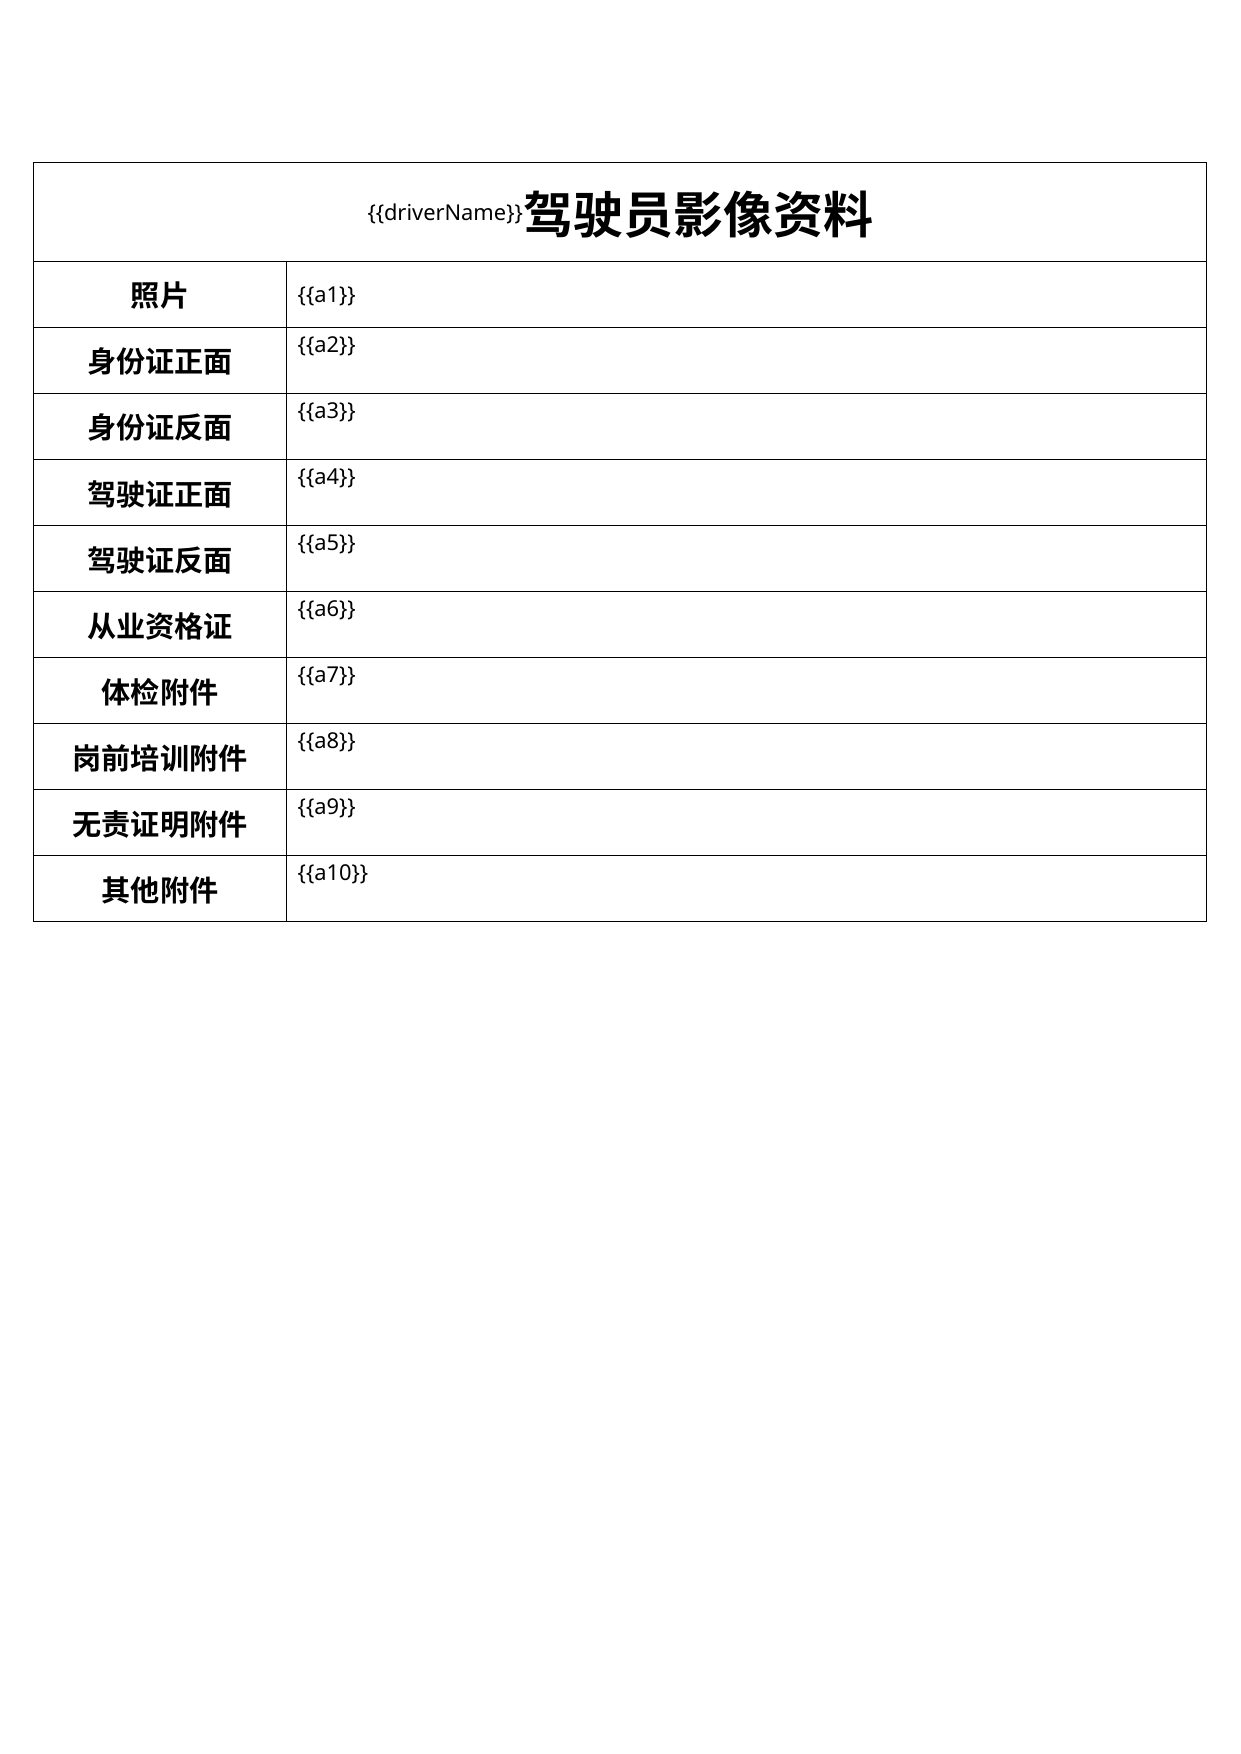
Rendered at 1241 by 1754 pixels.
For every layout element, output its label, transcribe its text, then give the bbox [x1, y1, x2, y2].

table_cell 无责证明附件 [34, 790, 286, 855]
table_cell 驾驶证正面 [34, 460, 286, 525]
table_cell 其他附件 [34, 856, 286, 921]
table_cell {{a5}} [287, 526, 1206, 591]
table_cell {{a1}} [287, 262, 1206, 327]
table_cell {{a10}} [287, 856, 1206, 921]
table_cell 驾驶证反面 [34, 526, 286, 591]
table_cell {{a2}} [287, 328, 1206, 393]
table_cell 身份证正面 [34, 328, 286, 393]
table_cell 岗前培训附件 [34, 724, 286, 789]
table_cell 从业资格证 [34, 592, 286, 657]
table_cell {{a3}} [287, 394, 1206, 459]
table_cell 体检附件 [34, 658, 286, 723]
table_header {{driverName}}驾驶员影像资料 [34, 163, 1206, 261]
table_cell 身份证反面 [34, 394, 286, 459]
table_cell 照片 [34, 262, 286, 327]
table_cell {{a8}} [287, 724, 1206, 789]
table_cell {{a7}} [287, 658, 1206, 723]
table_cell {{a6}} [287, 592, 1206, 657]
table_cell {{a4}} [287, 460, 1206, 525]
table_cell {{a9}} [287, 790, 1206, 855]
